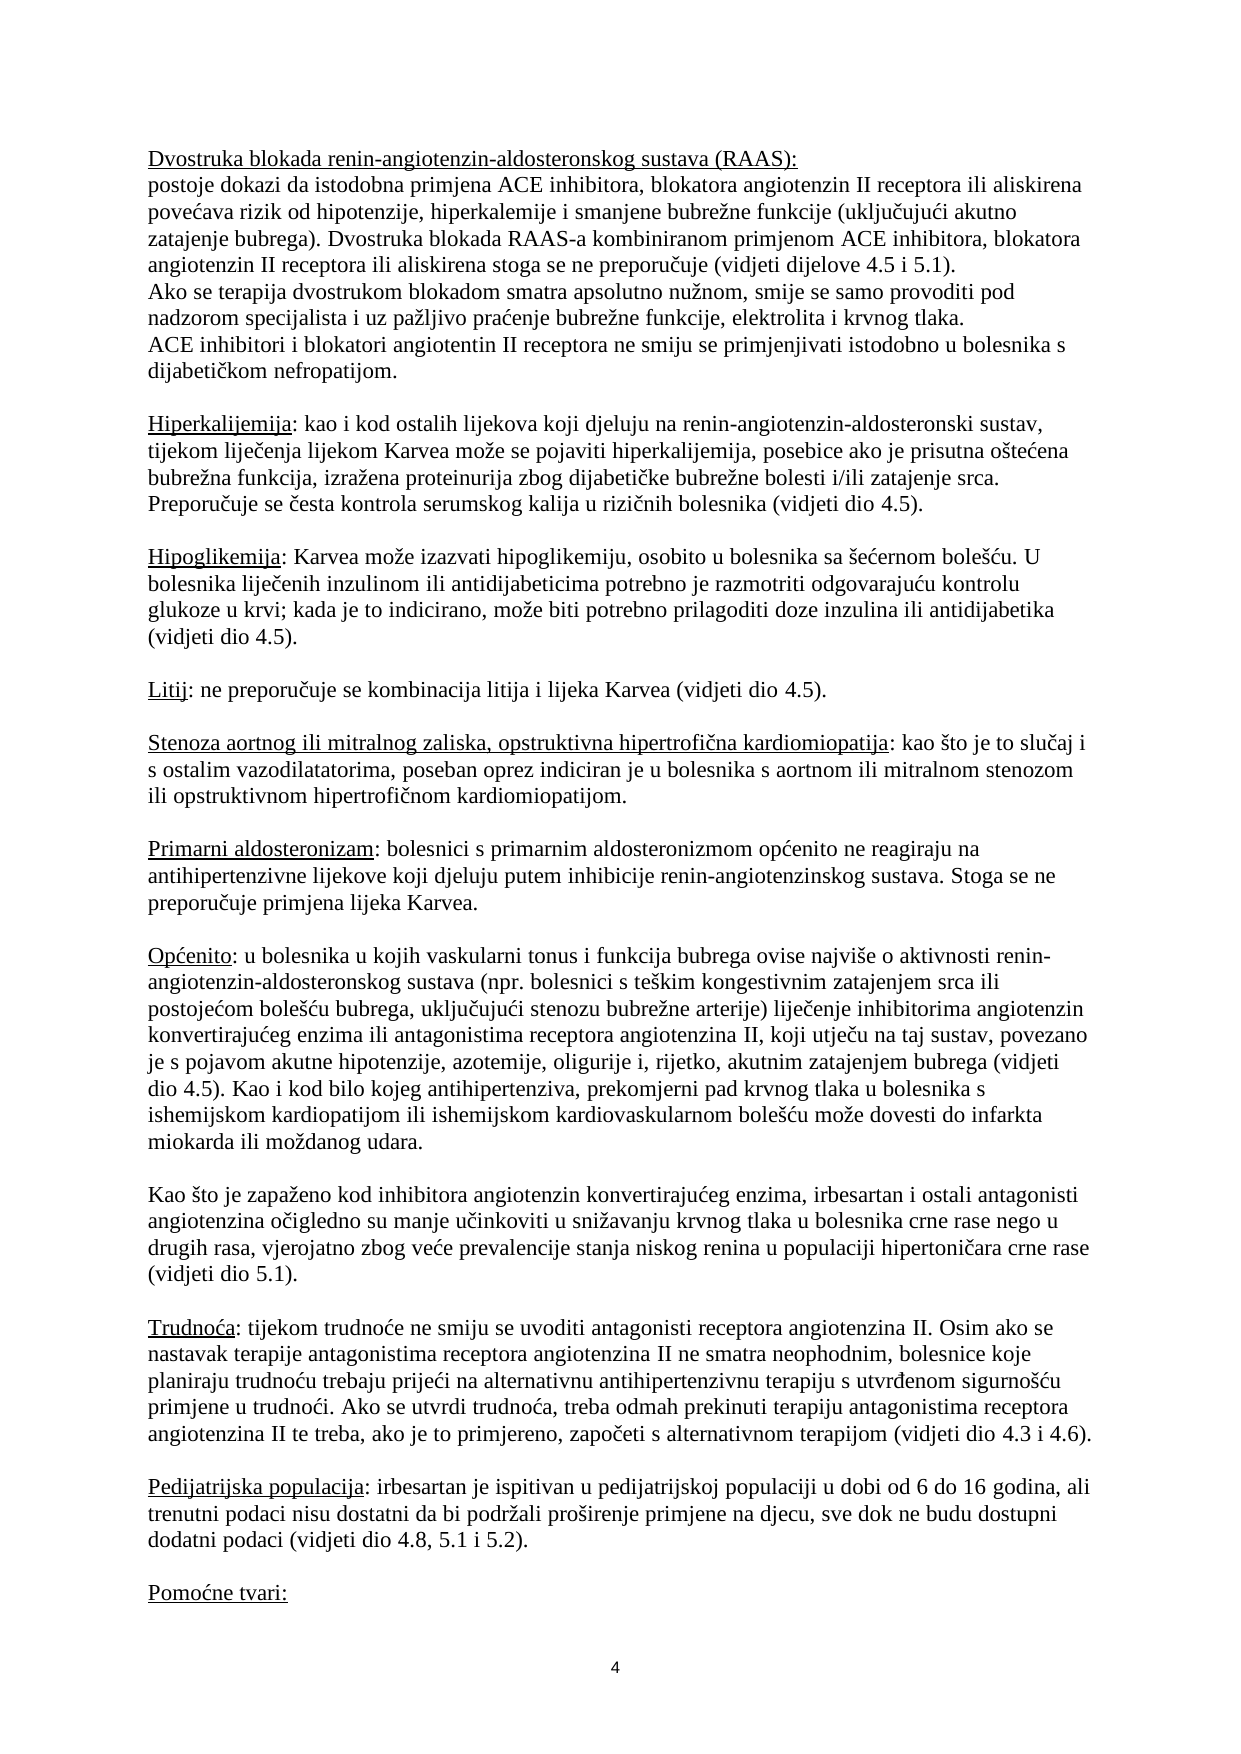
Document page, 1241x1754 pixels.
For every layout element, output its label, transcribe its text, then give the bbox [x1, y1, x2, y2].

text Stenoza aortnog ili mitralnog zaliska, opstruktivna hipertrofična kardiomiopatija: kao što je to slučaj i s ostalim vazodilatatorima, poseban oprez indiciran je u bolesnika s aortnom ili mitralnom stenozom ili opstruktivnom hipertrofičnom kardiomiopatijom. [148, 729, 1092, 809]
text Hiperkalijemija: kao i kod ostalih lijekova koji djeluju na renin-angiotenzin-aldosteronski sustav, tijekom liječenja lijekom Karvea može se pojaviti hiperkalijemija, posebice ako je prisutna oštećena bubrežna funkcija, izražena proteinurija zbog dijabetičke bubrežne bolesti i/ili zatajenje srca. Preporučuje se česta kontrola serumskog kalija u rizičnih bolesnika (vidjeti dio 4.5). [148, 410, 1092, 517]
text Litij: ne preporučuje se kombinacija litija i lijeka Karvea (vidjeti dio 4.5). [148, 676, 1092, 702]
text Hipoglikemija: Karvea može izazvati hipoglikemiju, osobito u bolesnika sa šećernom bolešću. U bolesnika liječenih inzulinom ili antidijabeticima potrebno je razmotriti odgovarajuću kontrolu glukoze u krvi; kada je to indicirano, može biti potrebno prilagoditi doze inzulina ili antidijabetika (vidjeti dio 4.5). [148, 543, 1092, 649]
text Primarni aldosteronizam: bolesnici s primarnim aldosteronizmom općenito ne reagiraju na antihipertenzivne lijekove koji djeluju putem inhibicije renin-angiotenzinskog sustava. Stoga se ne preporučuje primjena lijeka Karvea. [148, 835, 1092, 915]
text Kao što je zapaženo kod inhibitora angiotenzin konvertirajućeg enzima, irbesartan i ostali antagonisti angiotenzina očigledno su manje učinkoviti u snižavanju krvnog tlaka u bolesnika crne rase nego u drugih rasa, vjerojatno zbog veće prevalencije stanja niskog renina u populaciji hipertoničara crne rase (vidjeti dio 5.1). [148, 1181, 1092, 1287]
text postoje dokazi da istodobna primjena ACE inhibitora, blokatora angiotenzin II receptora ili aliskirena povećava rizik od hipotenzije, hiperkalemije i smanjene bubrežne funkcije (uključujući akutno zatajenje bubrega). Dvostruka blokada RAAS-a kombiniranom primjenom ACE inhibitora, blokatora angiotenzin II receptora ili aliskirena stoga se ne preporučuje (vidjeti dijelove 4.5 i 5.1). [148, 171, 1092, 277]
text Općenito: u bolesnika u kojih vaskularni tonus i funkcija bubrega ovise najviše o aktivnosti renin-angiotenzin-aldosteronskog sustava (npr. bolesnici s teškim kongestivnim zatajenjem srca ili postojećom bolešću bubrega, uključujući stenozu bubrežne arterije) liječenje inhibitorima angiotenzin konvertirajućeg enzima ili antagonistima receptora angiotenzina II, koji utječu na taj sustav, povezano je s pojavom akutne hipotenzije, azotemije, oligurije i, rijetko, akutnim zatajenjem bubrega (vidjeti dio 4.5). Kao i kod bilo kojeg antihipertenziva, prekomjerni pad krvnog tlaka u bolesnika s ishemijskom kardiopatijom ili ishemijskom kardiovaskularnom bolešću može dovesti do infarkta miokarda ili moždanog udara. [148, 942, 1092, 1154]
text Ako se terapija dvostrukom blokadom smatra apsolutno nužnom, smije se samo provoditi pod nadzorom specijalista i uz pažljivo praćenje bubrežne funkcije, elektrolita i krvnog tlaka. [148, 277, 1092, 331]
text Dvostruka blokada renin-angiotenzin-aldosteronskog sustava (RAAS): [148, 145, 1092, 171]
text Pomoćne tvari: [148, 1579, 1092, 1606]
text Pedijatrijska populacija: irbesartan je ispitivan u pedijatrijskoj populaciji u dobi od 6 do 16 godina, ali trenutni podaci nisu dostatni da bi podržali proširenje primjene na djecu, sve dok ne budu dostupni dodatni podaci (vidjeti dio 4.8, 5.1 i 5.2). [148, 1473, 1092, 1552]
text ACE inhibitori i blokatori angiotentin II receptora ne smiju se primjenjivati istodobno u bolesnika s dijabetičkom nefropatijom. [148, 331, 1092, 384]
text Trudnoća: tijekom trudnoće ne smiju se uvoditi antagonisti receptora angiotenzina II. Osim ako se nastavak terapije antagonistima receptora angiotenzina II ne smatra neophodnim, bolesnice koje planiraju trudnoću trebaju prijeći na alternativnu antihipertenzivnu terapiju s utvrđenom sigurnošću primjene u trudnoći. Ako se utvrdi trudnoća, treba odmah prekinuti terapiju antagonistima receptora angiotenzina II te treba, ako je to primjereno, započeti s alternativnom terapijom (vidjeti dio 4.3 i 4.6). [148, 1313, 1092, 1446]
